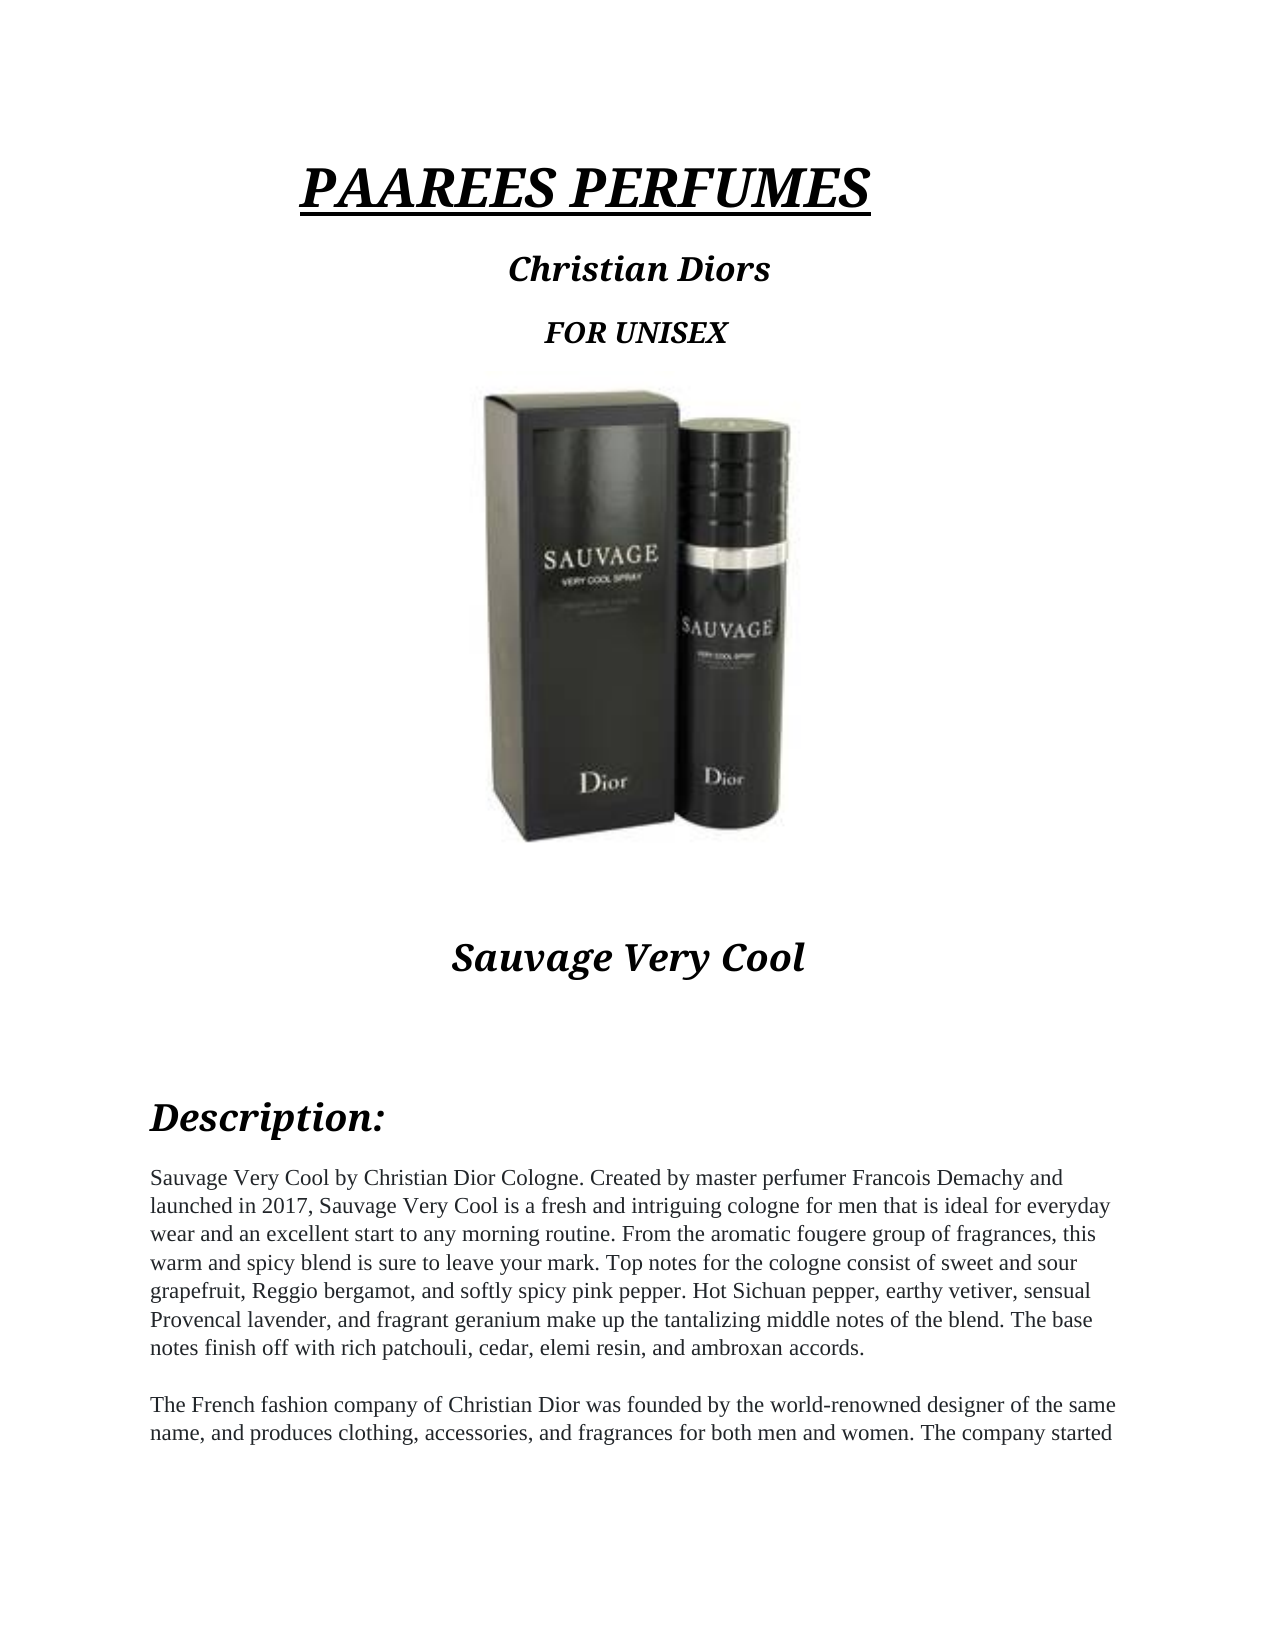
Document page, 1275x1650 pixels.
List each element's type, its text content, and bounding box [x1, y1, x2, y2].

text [150, 1163, 1125, 1446]
text Christian Diors [150, 246, 1125, 292]
subtitle Sauvage Very Cool [150, 931, 1125, 982]
text FOR UNISEX [150, 312, 1125, 352]
text Description: [150, 1092, 1125, 1143]
text PAAREES PERFUMES [300, 150, 1125, 224]
picture [392, 371, 883, 862]
